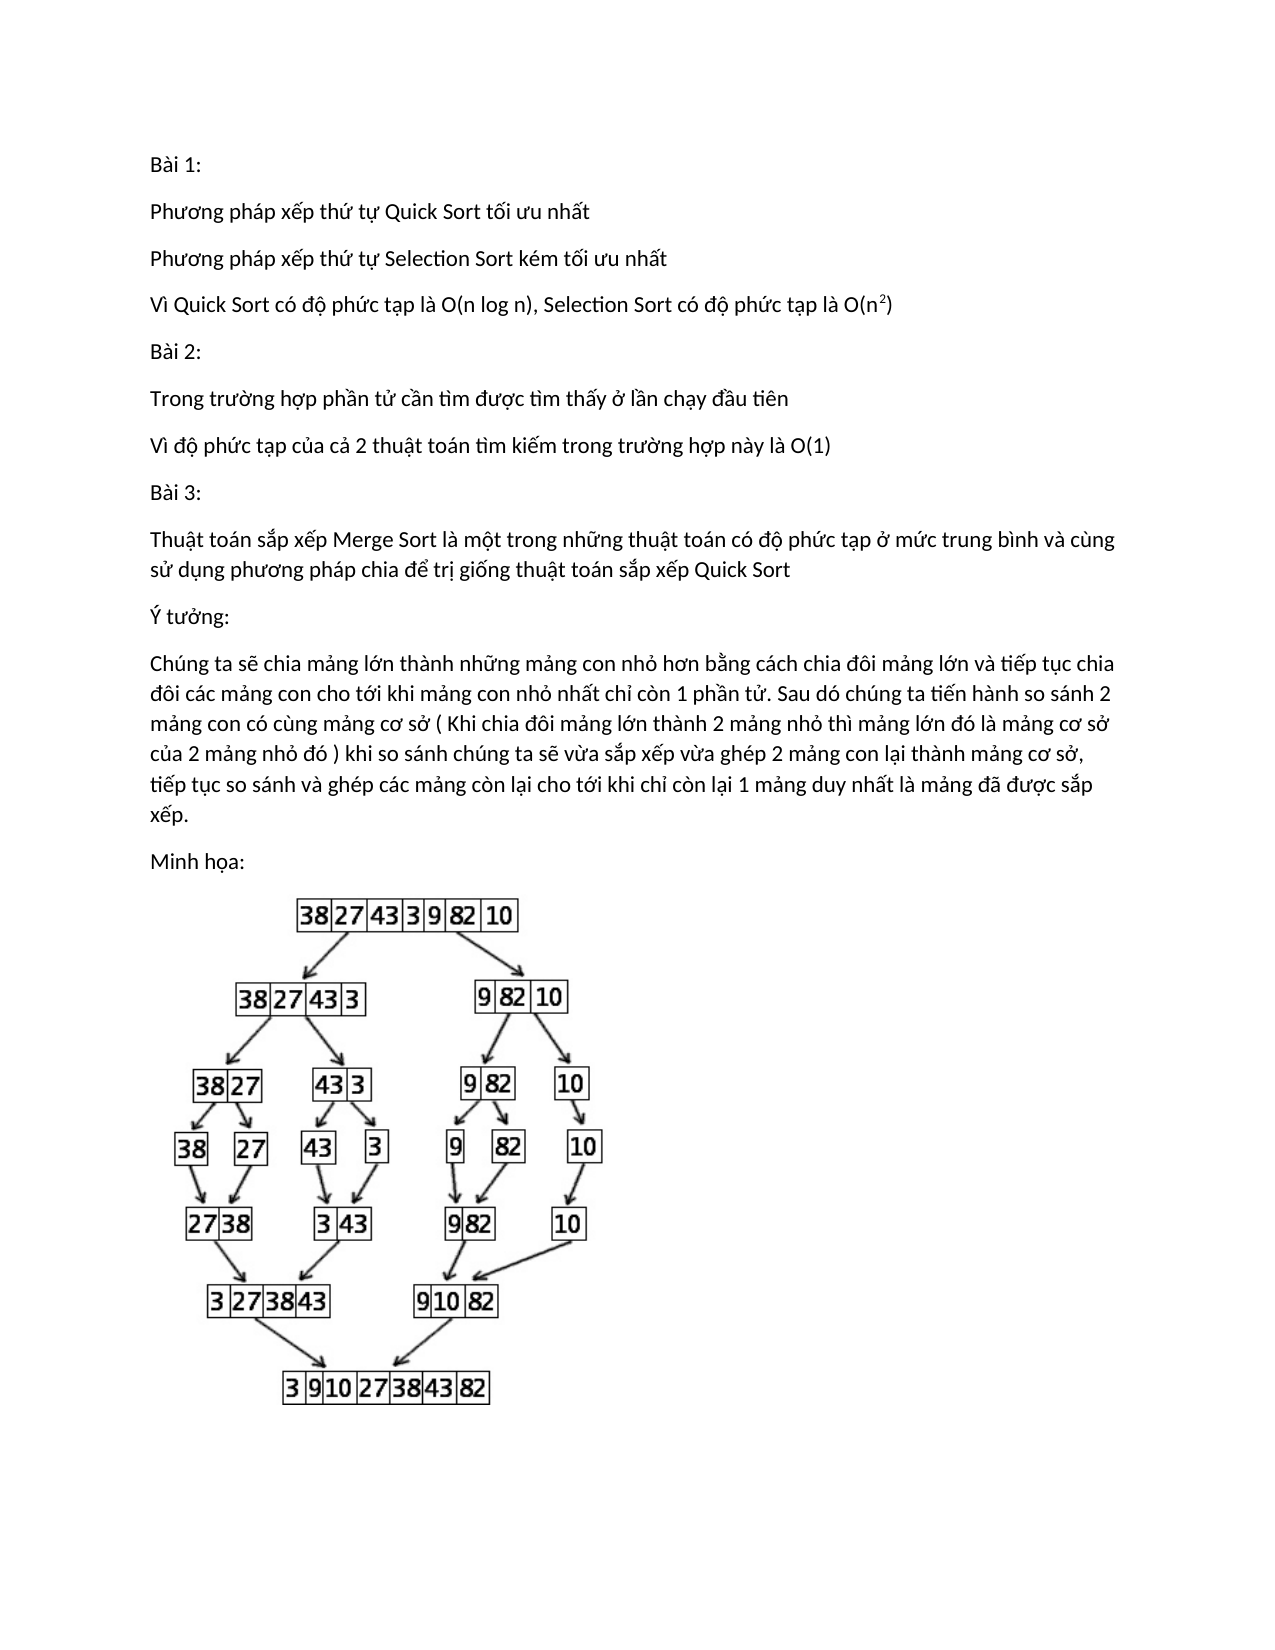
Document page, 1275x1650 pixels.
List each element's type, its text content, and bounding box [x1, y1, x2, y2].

text Bài 3: [150, 478, 1125, 506]
text Vì độ phức tạp của cả 2 thuật toán tìm kiếm trong trường hợp này là O(1) [150, 431, 1125, 459]
text Chúng ta sẽ chia mảng lớn thành những mảng con nhỏ hơn bằng cách chia đôi mảng lớn và tiếp tục chia đôi các mảng con cho tới khi mảng con nhỏ nhất chỉ còn 1 phần tử. Sau dó chúng ta tiến hành so sánh 2 mảng con có cùng mảng cơ sở ( Khi chia đôi mảng lớn thành 2 mảng nhỏ thì mảng lớn đó là mảng cơ sở của 2 mảng nhỏ đó ) khi so sánh chúng ta sẽ vừa sắp xếp vừa ghép 2 mảng con lại thành mảng cơ sở, tiếp tục so sánh và ghép các mảng còn lại cho tới khi chỉ còn lại 1 mảng duy nhất là mảng đã được sắp xếp. [150, 649, 1125, 828]
text Phương pháp xếp thứ tự Selection Sort kém tối ưu nhất [150, 244, 1125, 272]
text Bài 1: [150, 150, 1125, 178]
text Trong trường hợp phần tử cần tìm được tìm thấy ở lần chạy đầu tiên [150, 384, 1125, 412]
text Ý tưởng: [150, 602, 1125, 630]
text Thuật toán sắp xếp Merge Sort là một trong những thuật toán có độ phức tạp ở mức trung bình và cùng sử dụng phương pháp chia để trị giống thuật toán sắp xếp Quick Sort [150, 525, 1125, 583]
text Phương pháp xếp thứ tự Quick Sort tối ưu nhất [150, 197, 1125, 225]
picture [163, 885, 617, 1405]
text Bài 2: [150, 337, 1125, 366]
text Vì Quick Sort có độ phức tạp là O(n log n), Selection Sort có độ phức tạp là O(n2) [150, 291, 1125, 319]
text Minh họa: [150, 847, 1125, 875]
